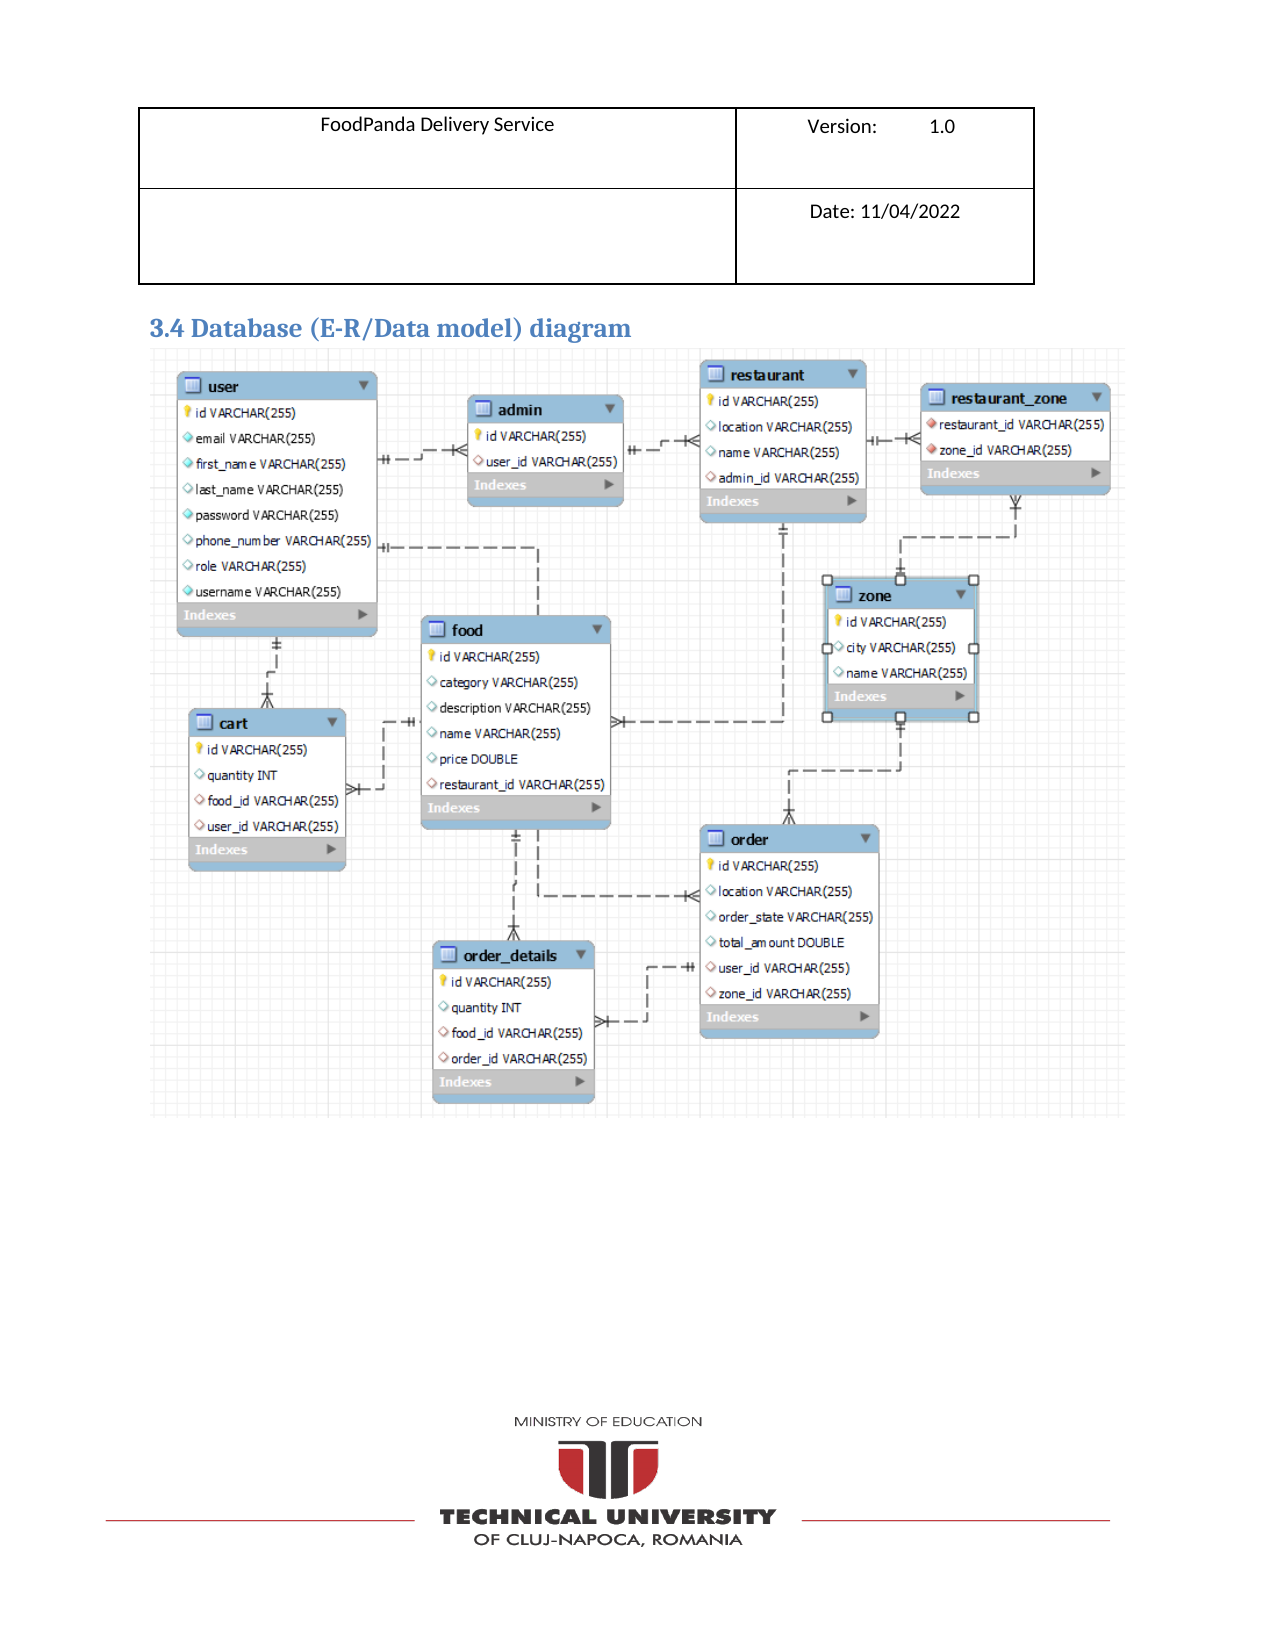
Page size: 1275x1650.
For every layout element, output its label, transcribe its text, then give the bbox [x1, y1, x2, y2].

picture [105, 1417, 1111, 1547]
subtitle 3.4 Database (E-R/Data model) diagram [150, 313, 1125, 344]
picture [150, 348, 1125, 1118]
